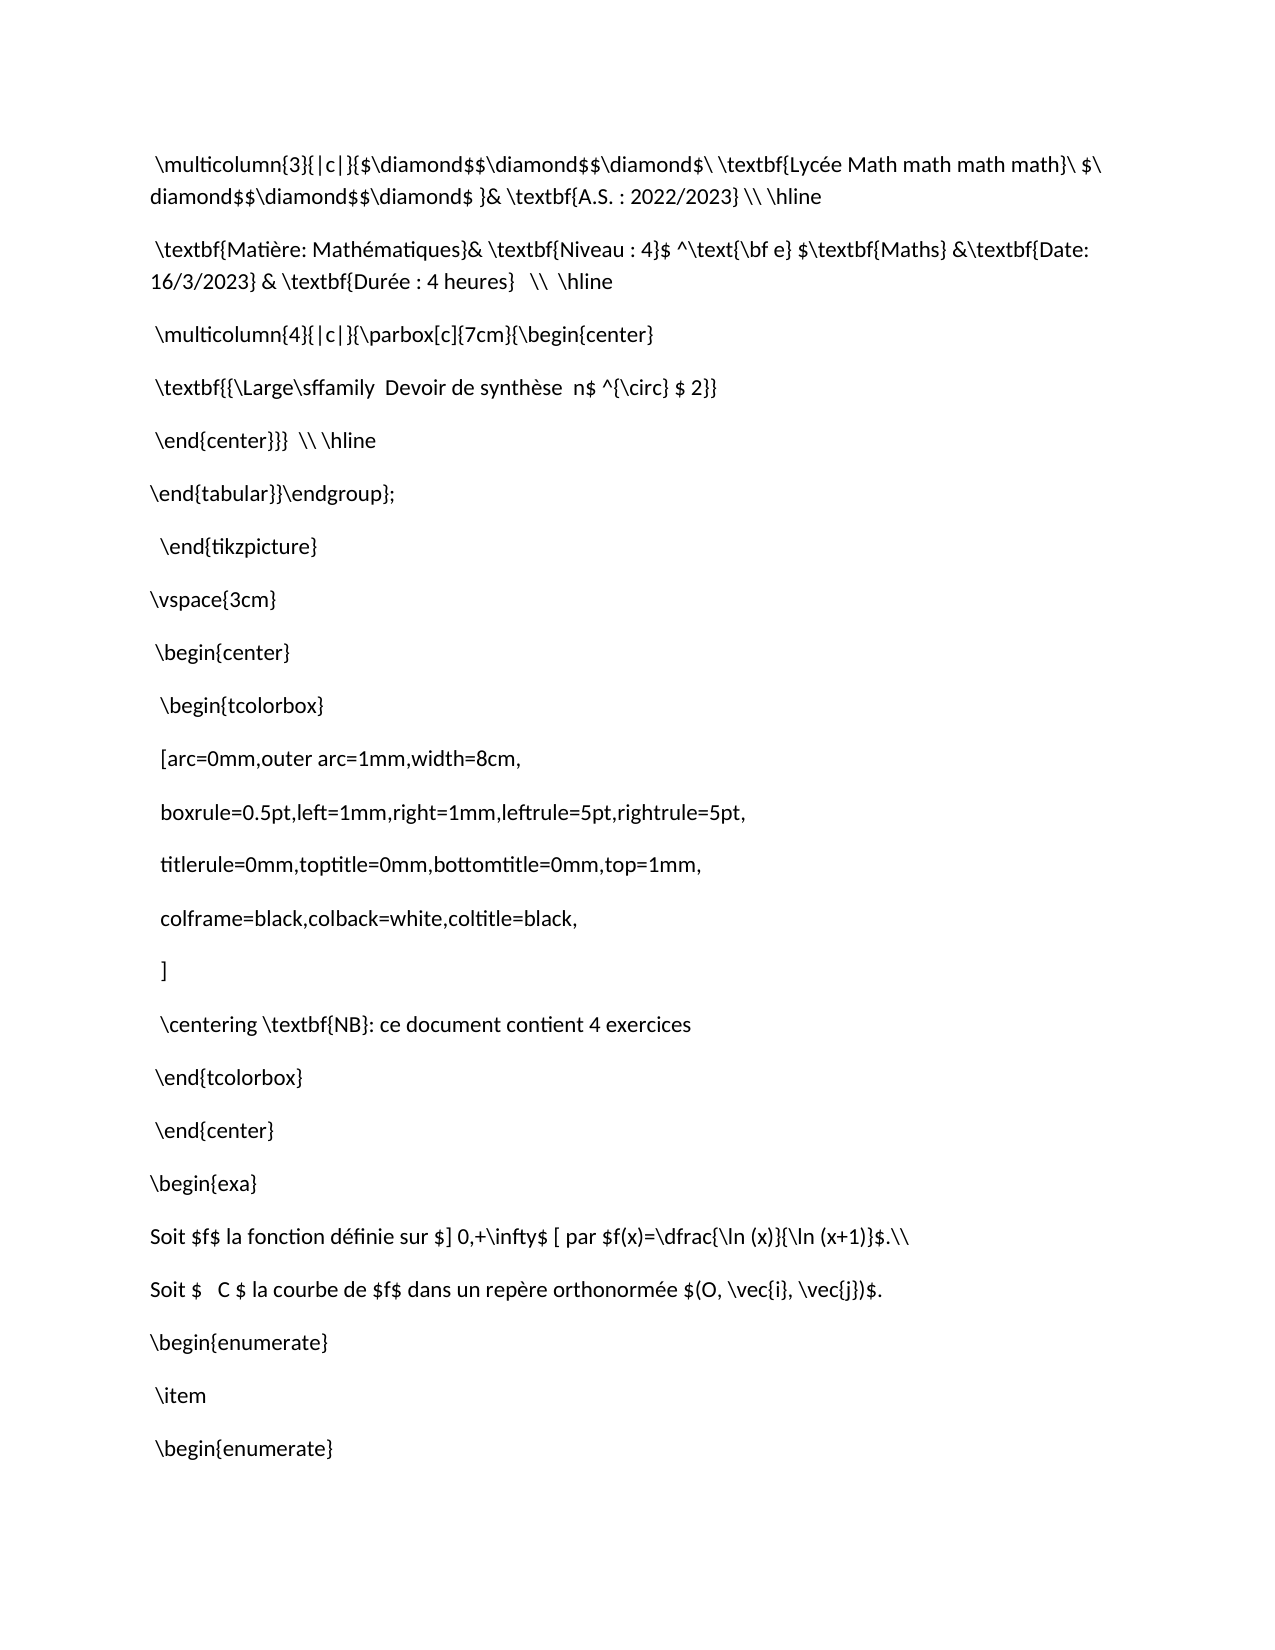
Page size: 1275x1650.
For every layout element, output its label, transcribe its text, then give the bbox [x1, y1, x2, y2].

text \centering \textbf{NB}: ce document contient 4 exercices [150, 1010, 1125, 1038]
text Soit $f$ la fonction définie sur $] 0,+\infty$ [ par $f(x)=\dfrac{\ln (x)}{\ln (x+1)}$.\\ [150, 1222, 1125, 1250]
text \begin{exa} [150, 1169, 1125, 1197]
text ] [150, 957, 1125, 985]
text \begin{enumerate} [150, 1328, 1125, 1356]
text \textbf{Matière: Mathématiques}& \textbf{Niveau : 4}$ ^\text{\bf e} $\textbf{Maths} &\textbf{Date: 16/3/2023} & \textbf{Durée : 4 heures} \\ \hline [150, 235, 1125, 295]
text [arc=0mm,outer arc=1mm,width=8cm, [150, 744, 1125, 773]
text titlerule=0mm,toptitle=0mm,bottomtitle=0mm,top=1mm, [150, 851, 1125, 879]
text \multicolumn{3}{|c|}{$\diamond$$\diamond$$\diamond$\ \textbf{Lycée Math math math math}\ $\diamond$$\diamond$$\diamond$ }& \textbf{A.S. : 2022/2023} \\ \hline [150, 150, 1125, 210]
text \end{center}}} \\ \hline [150, 426, 1125, 454]
text \begin{tcolorbox} [150, 692, 1125, 719]
text \multicolumn{4}{|c|}{\parbox[c]{7cm}{\begin{center} [150, 320, 1125, 348]
text Soit $ C $ la courbe de $f$ dans un repère orthonormée $(O, \vec{i}, \vec{j})$. [150, 1275, 1125, 1303]
text \end{tabular}}\endgroup}; [150, 479, 1125, 507]
text \begin{enumerate} [150, 1434, 1125, 1462]
text boxrule=0.5pt,left=1mm,right=1mm,leftrule=5pt,rightrule=5pt, [150, 798, 1125, 826]
text \end{tikzpicture} [150, 532, 1125, 561]
text \end{center} [150, 1116, 1125, 1144]
text \item [150, 1381, 1125, 1409]
text colframe=black,colback=white,coltitle=black, [150, 904, 1125, 932]
text \end{tcolorbox} [150, 1063, 1125, 1091]
text \textbf{{\Large\sffamily Devoir de synthèse n$ ^{\circ} $ 2}} [150, 373, 1125, 401]
text \vspace{3cm} [150, 586, 1125, 613]
text \begin{center} [150, 638, 1125, 667]
